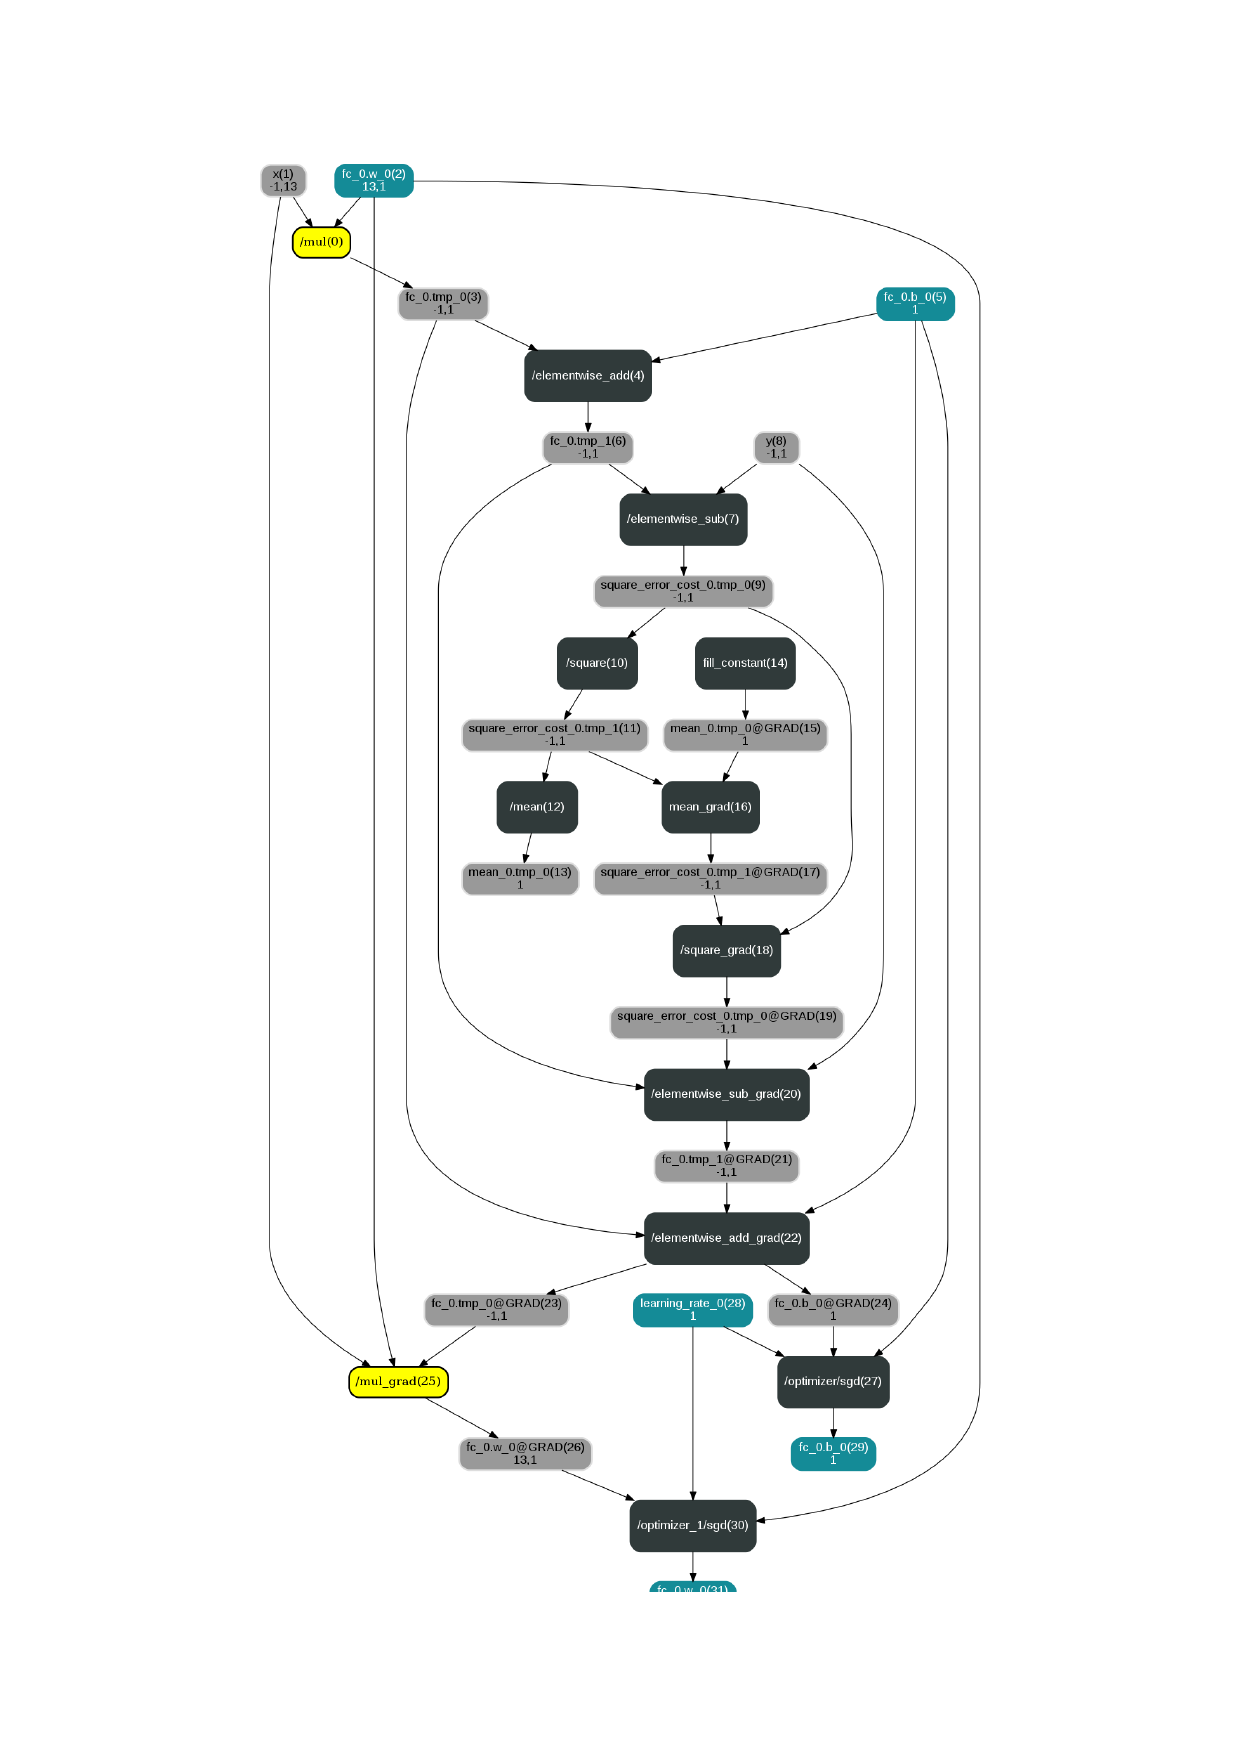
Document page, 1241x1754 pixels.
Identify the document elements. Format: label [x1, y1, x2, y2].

picture [257, 162, 983, 1592]
